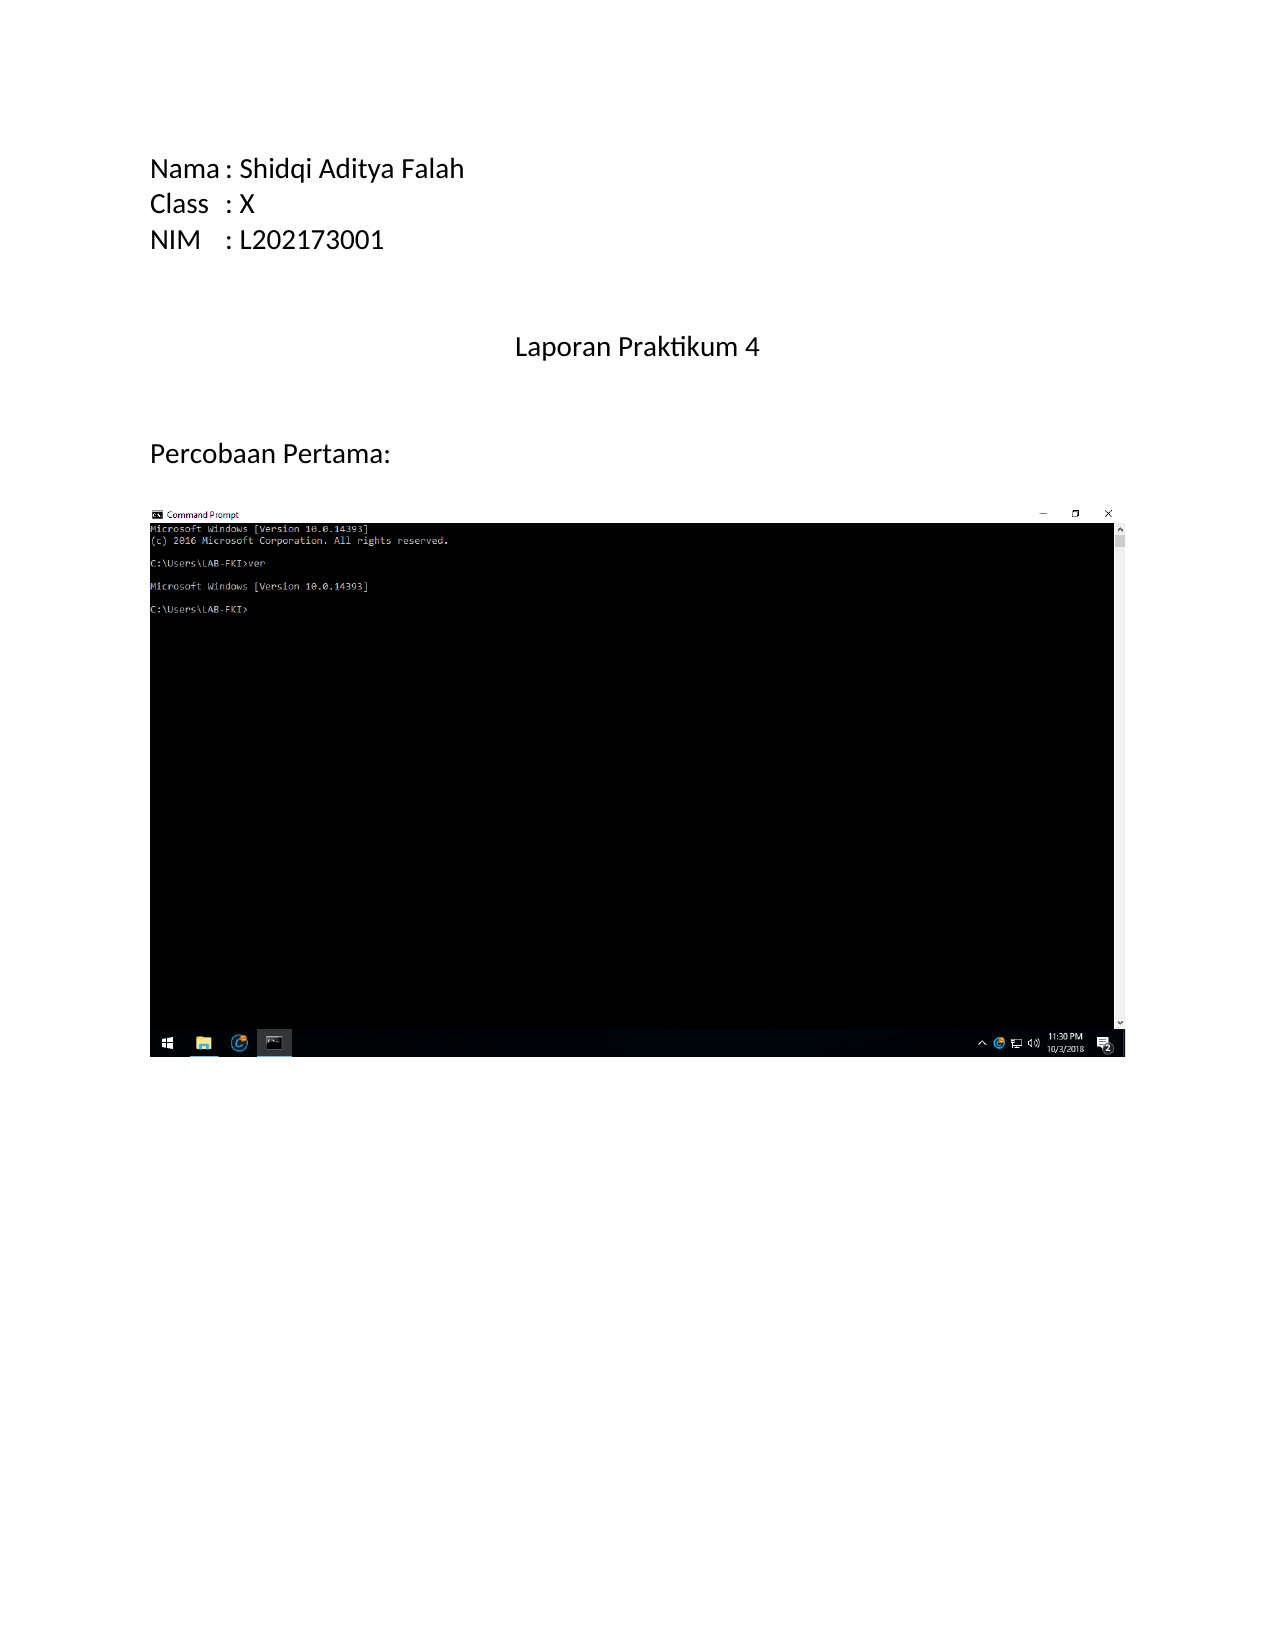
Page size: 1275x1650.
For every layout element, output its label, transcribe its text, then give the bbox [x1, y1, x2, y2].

text Nama : Shidqi Aditya Falah [150, 150, 1125, 186]
text NIM : L202173001 [150, 221, 1125, 257]
text Class : X [150, 186, 1125, 221]
text Laporan Praktikum 4 [150, 328, 1125, 364]
text Percobaan Pertama: [150, 435, 1125, 471]
picture [150, 506, 1125, 1057]
